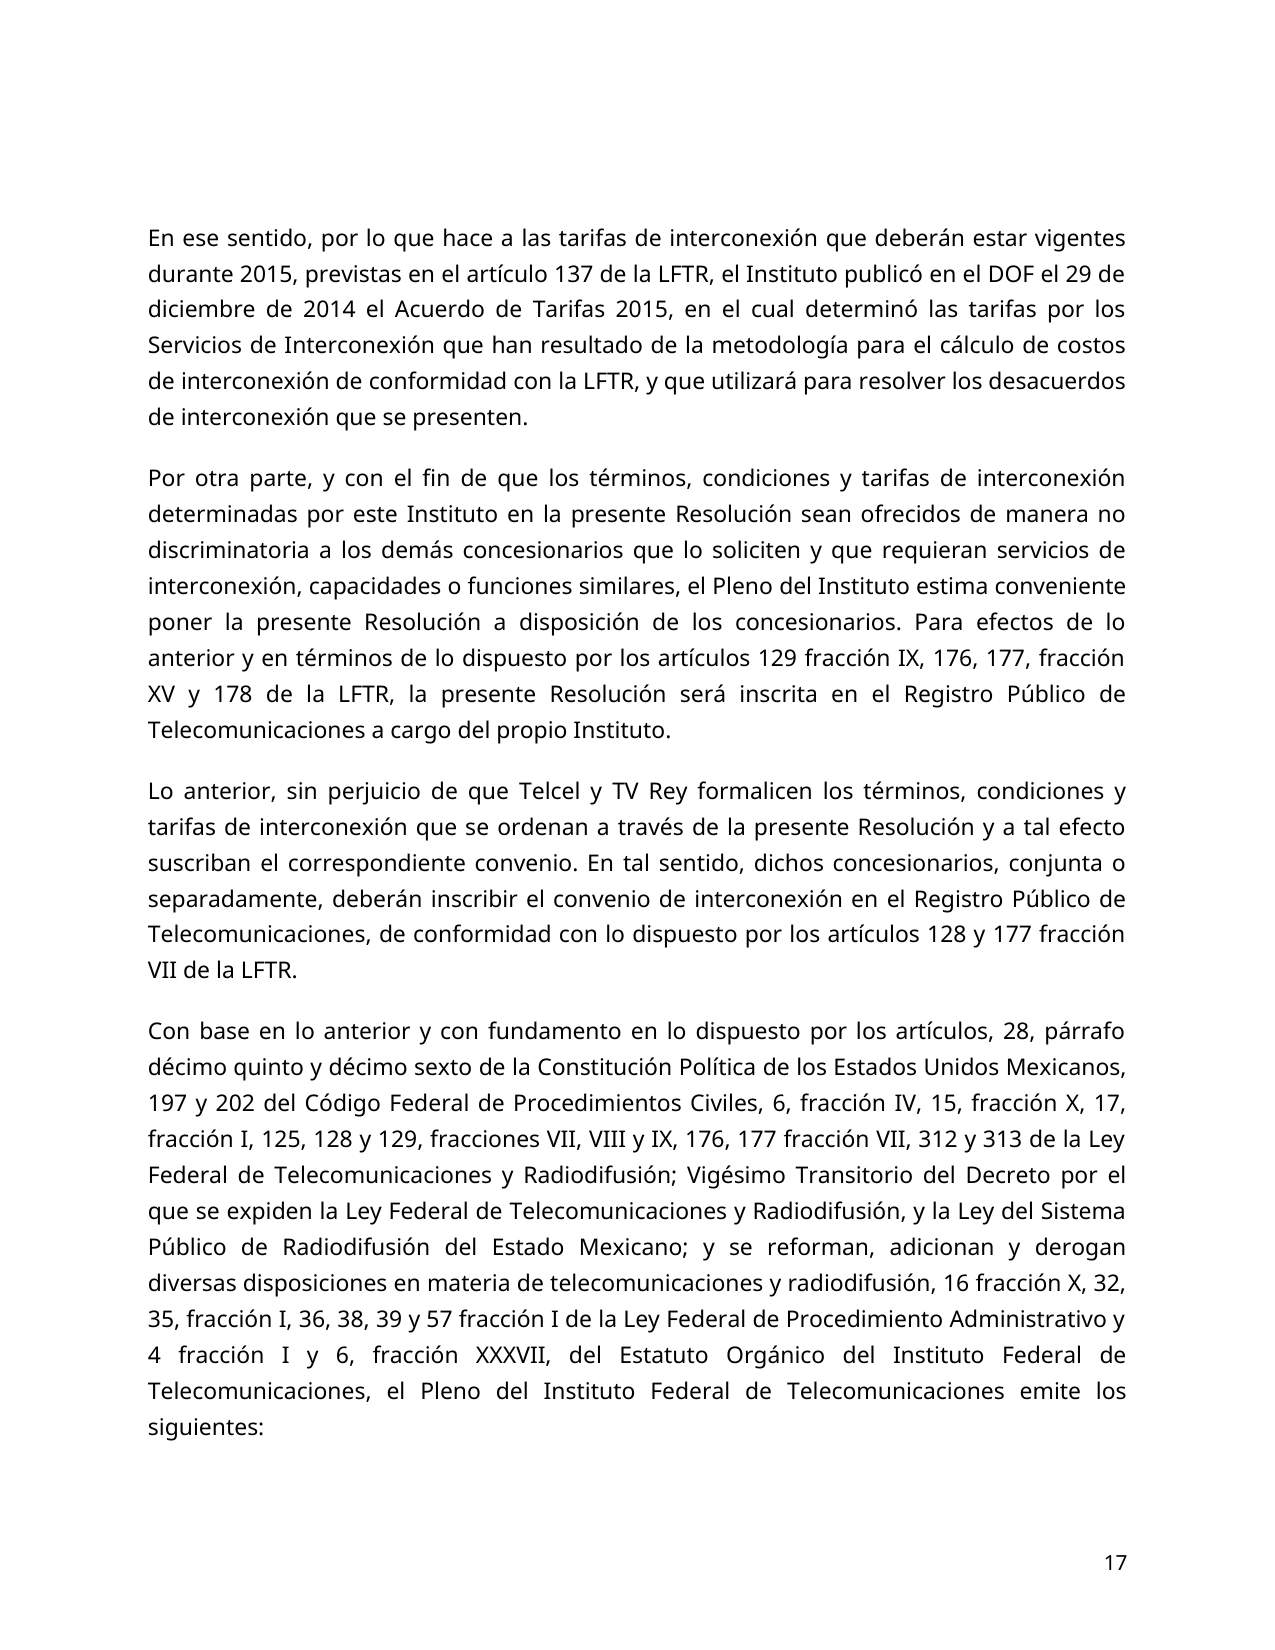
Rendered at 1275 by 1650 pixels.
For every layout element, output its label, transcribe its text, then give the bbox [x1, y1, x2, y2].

text Con base en lo anterior y con fundamento en lo dispuesto por los artículos, 28, párrafo décimo quinto y décimo sexto de la Constitución Política de los Estados Unidos Mexicanos, 197 y 202 del Código Federal de Procedimientos Civiles, 6, fracción IV, 15, fracción X, 17, fracción I, 125, 128 y 129, fracciones VII, VIII y IX, 176, 177 fracción VII, 312 y 313 de la Ley Federal de Telecomunicaciones y Radiodifusión; Vigésimo Transitorio del Decreto por el que se expiden la Ley Federal de Telecomunicaciones y Radiodifusión, y la Ley del Sistema Público de Radiodifusión del Estado Mexicano; y se reforman, adicionan y derogan diversas disposiciones en materia de telecomunicaciones y radiodifusión, 16 fracción X, 32, 35, fracción I, 36, 38, 39 y 57 fracción I de la Ley Federal de Procedimiento Administrativo y 4 fracción I y 6, fracción XXXVII, del Estatuto Orgánico del Instituto Federal de Telecomunicaciones, el Pleno del Instituto Federal de Telecomunicaciones emite los siguientes: [148, 1015, 1127, 1442]
text Por otra parte, y con el fin de que los términos, condiciones y tarifas de interconexión determinadas por este Instituto en la presente Resolución sean ofrecidos de manera no discriminatoria a los demás concesionarios que lo soliciten y que requieran servicios de interconexión, capacidades o funciones similares, el Pleno del Instituto estima conveniente poner la presente Resolución a disposición de los concesionarios. Para efectos de lo anterior y en términos de lo dispuesto por los artículos 129 fracción IX, 176, 177, fracción XV y 178 de la LFTR, la presente Resolución será inscrita en el Registro Público de Telecomunicaciones a cargo del propio Instituto. [148, 462, 1127, 745]
text Lo anterior, sin perjuicio de que Telcel y TV Rey formalicen los términos, condiciones y tarifas de interconexión que se ordenan a través de la presente Resolución y a tal efecto suscriban el correspondiente convenio. En tal sentido, dichos concesionarios, conjunta o separadamente, deberán inscribir el convenio de interconexión en el Registro Público de Telecomunicaciones, de conformidad con lo dispuesto por los artículos 128 y 177 fracción VII de la LFTR. [148, 775, 1127, 986]
text En ese sentido, por lo que hace a las tarifas de interconexión que deberán estar vigentes durante 2015, previstas en el artículo 137 de la LFTR, el Instituto publicó en el DOF el 29 de diciembre de 2014 el Acuerdo de Tarifas 2015, en el cual determinó las tarifas por los Servicios de Interconexión que han resultado de la metodología para el cálculo de costos de interconexión de conformidad con la LFTR, y que utilizará para resolver los desacuerdos de interconexión que se presenten. [148, 222, 1127, 432]
